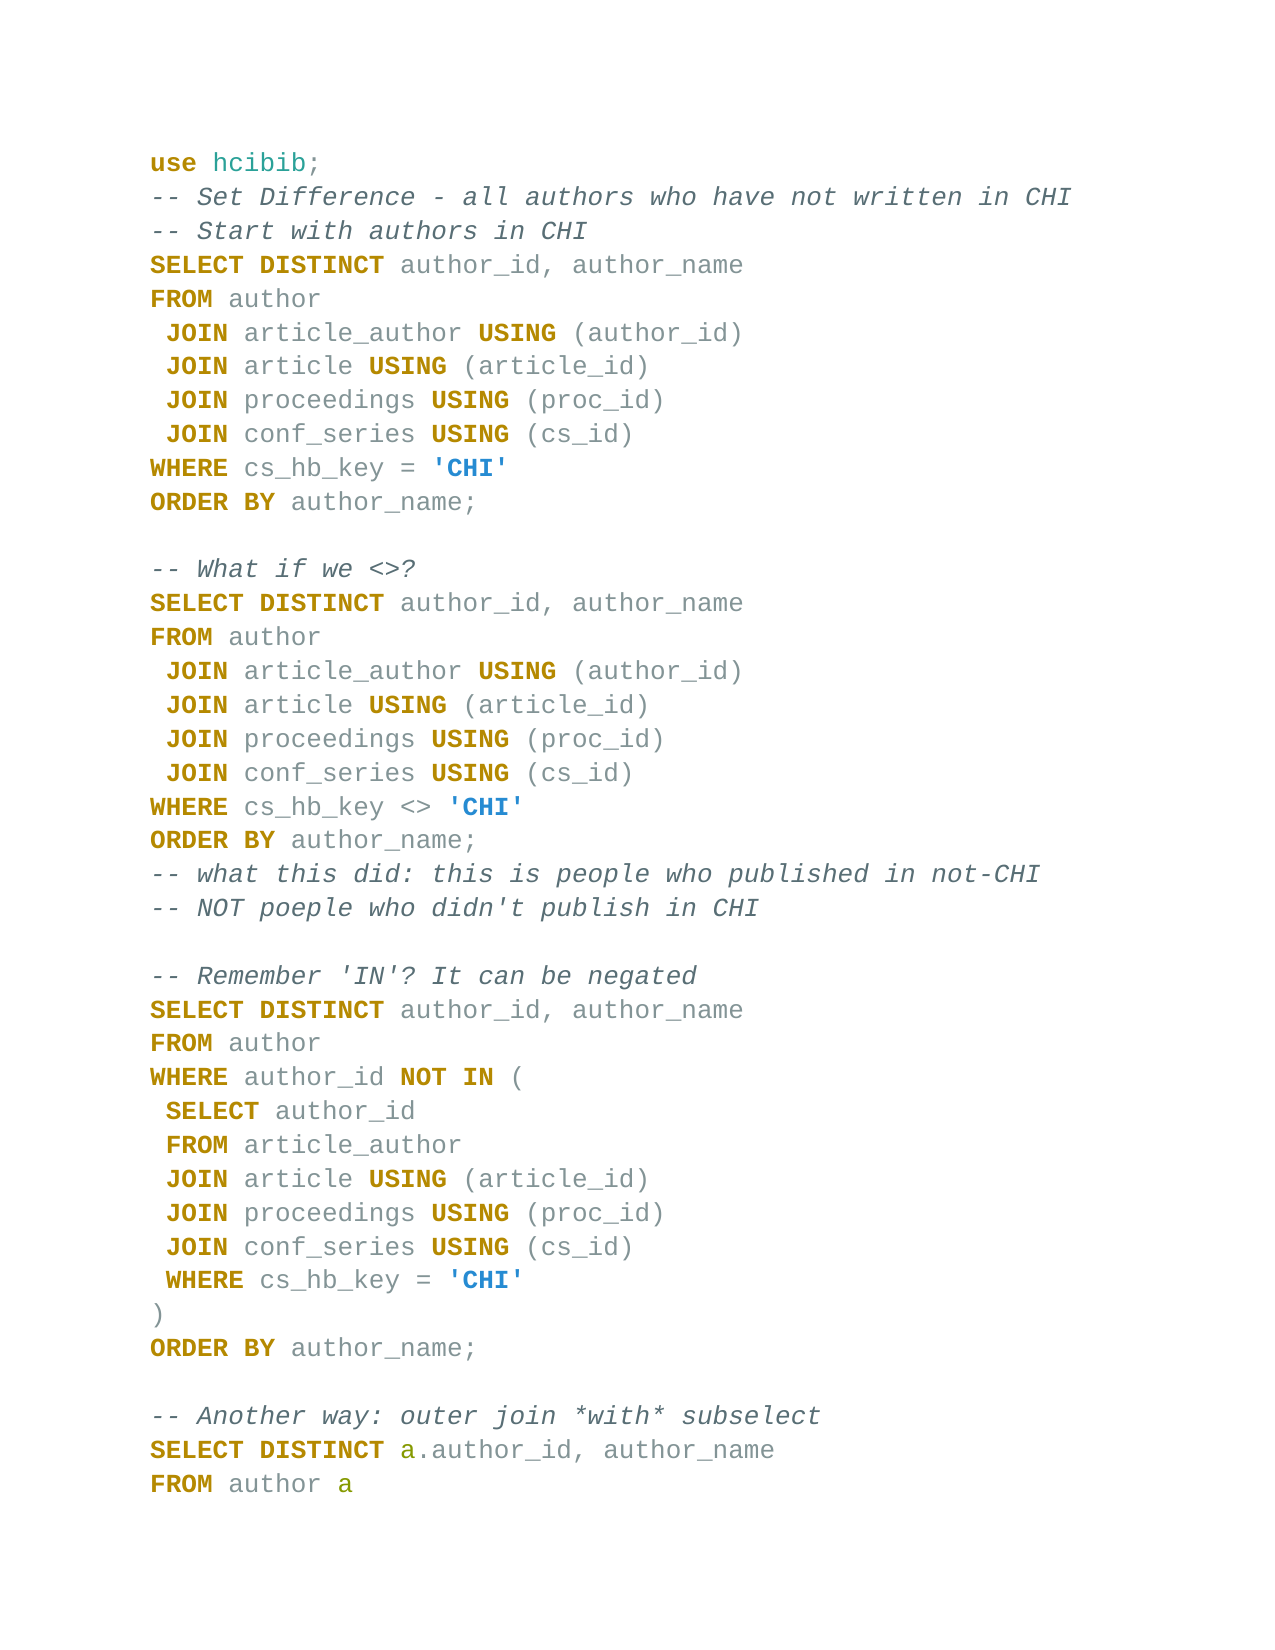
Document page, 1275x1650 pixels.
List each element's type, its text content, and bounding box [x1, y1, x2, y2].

text ) [150, 1301, 1125, 1331]
text WHERE cs_hb_key = 'CHI' [150, 455, 1125, 484]
text -- What if we <>? [150, 556, 1125, 586]
text JOIN article USING (article_id) [150, 353, 1125, 383]
text ORDER BY author_name; [150, 488, 1125, 518]
text FROM author [150, 285, 1125, 315]
text -- Another way: outer join *with* subselect [150, 1403, 1125, 1432]
text JOIN article_author USING (author_id) [150, 319, 1125, 349]
text use hcibib; [150, 150, 1125, 179]
text SELECT DISTINCT author_id, author_name [150, 590, 1125, 619]
text FROM author [150, 624, 1125, 653]
text JOIN proceedings USING (proc_id) [150, 726, 1125, 755]
text -- Remember 'IN'? It can be negated [150, 962, 1125, 992]
text FROM article_author [150, 1132, 1125, 1161]
text -- Start with authors in CHI [150, 218, 1125, 247]
text FROM author a [150, 1470, 1125, 1500]
text -- Set Difference - all authors who have not written in CHI [150, 184, 1125, 213]
text WHERE cs_hb_key <> 'CHI' [150, 793, 1125, 823]
text JOIN conf_series USING (cs_id) [150, 1233, 1125, 1263]
text SELECT author_id [150, 1098, 1125, 1127]
text JOIN conf_series USING (cs_id) [150, 421, 1125, 450]
text JOIN article_author USING (author_id) [150, 658, 1125, 687]
text SELECT DISTINCT a.author_id, author_name [150, 1436, 1125, 1466]
text SELECT DISTINCT author_id, author_name [150, 996, 1125, 1026]
text JOIN proceedings USING (proc_id) [150, 1199, 1125, 1229]
text JOIN conf_series USING (cs_id) [150, 759, 1125, 789]
text -- NOT poeple who didn't publish in CHI [150, 895, 1125, 924]
text ORDER BY author_name; [150, 1335, 1125, 1364]
text WHERE cs_hb_key = 'CHI' [150, 1267, 1125, 1297]
text -- what this did: this is people who published in not-CHI [150, 861, 1125, 890]
text JOIN proceedings USING (proc_id) [150, 387, 1125, 416]
text FROM author [150, 1030, 1125, 1060]
text WHERE author_id NOT IN ( [150, 1064, 1125, 1093]
text JOIN article USING (article_id) [150, 692, 1125, 721]
text JOIN article USING (article_id) [150, 1166, 1125, 1195]
text SELECT DISTINCT author_id, author_name [150, 252, 1125, 281]
text ORDER BY author_name; [150, 827, 1125, 857]
